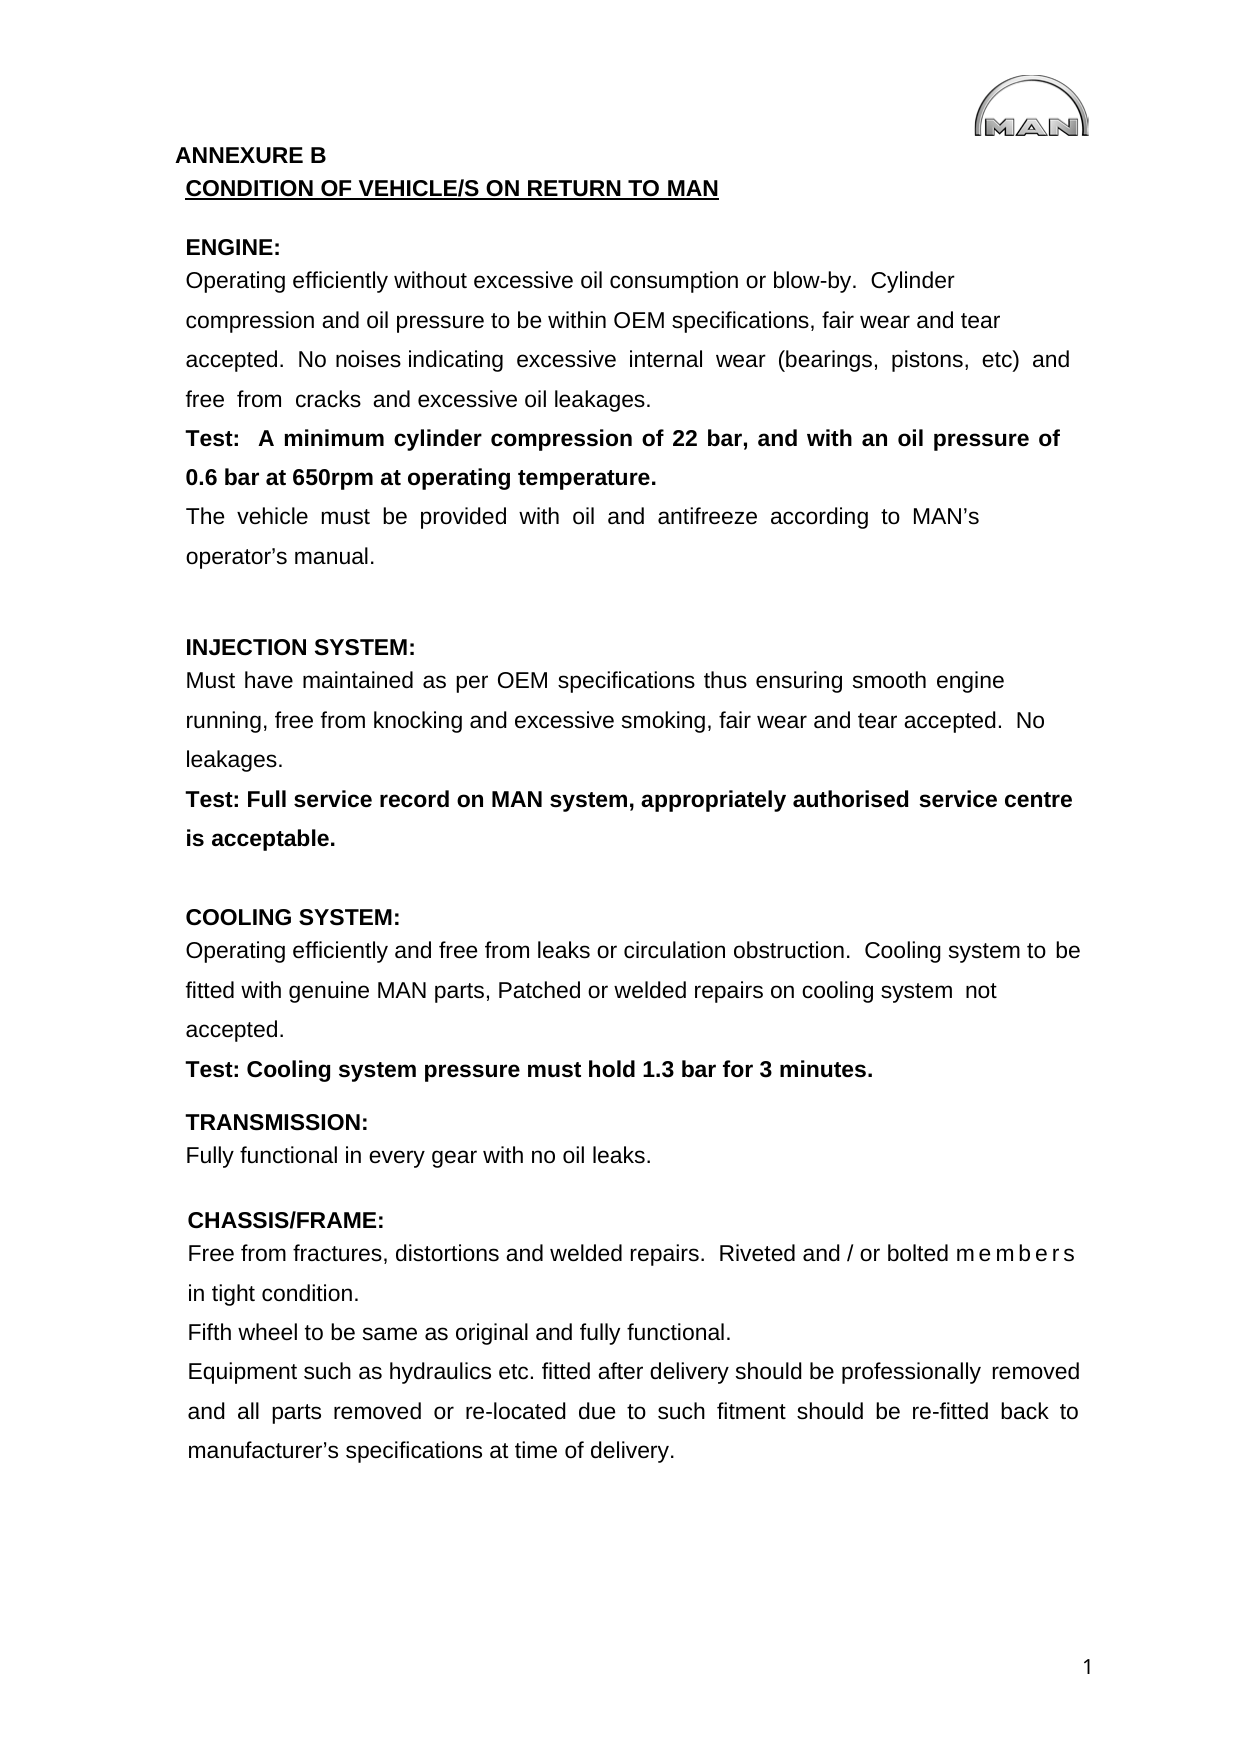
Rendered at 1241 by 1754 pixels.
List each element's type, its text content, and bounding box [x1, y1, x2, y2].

text 0.6 bar at 650rpm at operating temperature. [185, 464, 1107, 490]
text TRANSMISSION: [185, 1109, 1107, 1135]
subtitle INJECTION SYSTEM: [185, 634, 1107, 661]
text Must have maintained as per OEM specifications thus ensuring smooth engine running, free from knocking and excessive smoking, fair wear and tear accepted. No leakages. [185, 667, 1090, 773]
text COOLING SYSTEM: [185, 904, 1090, 931]
text Operating efficiently and free from leaks or circulation obstruction. Cooling system to be fitted with genuine MAN parts, Patched or welded repairs on cooling system not accepted. [185, 937, 1090, 1042]
picture [974, 75, 1089, 136]
text ENGINE: [185, 234, 1090, 261]
text Operating efficiently without excessive oil consumption or blow-by. Cylinder compression and oil pressure to be within OEM specifications, fair wear and tear accepted. No noises indicating excessive internal wear (bearings, pistons, etc) and free from cracks and excessive oil leakages. [185, 267, 1090, 412]
text Equipment such as hydraulics etc. fitted after delivery should be professionally removed and all parts removed or re-located due to such fitment should be re-fitted back to manufacturer’s specifications at time of delivery. [187, 1358, 1090, 1463]
text Fully functional in every gear with no oil leaks. [185, 1142, 1090, 1168]
subtitle Test: A minimum cylinder compression of 22 bar, and with an oil pressure of [185, 425, 1107, 451]
text Free from fractures, distortions and welded repairs. Riveted and / or bolted members in tight condition. [187, 1240, 1090, 1306]
text The vehicle must be provided with oil and antifreeze according to MAN’s operator’s manual. [186, 503, 1090, 569]
subtitle Test: Full service record on MAN system, appropriately authorised service centre is acceptable. [185, 786, 1090, 852]
subtitle Test: Cooling system pressure must hold 1.3 bar for 3 minutes. [185, 1056, 1107, 1082]
subtitle ANNEXURE B [175, 142, 1090, 168]
text CONDITION OF VEHICLE/S ON RETURN TO MAN [185, 175, 1090, 201]
text Fifth wheel to be same as original and fully functional. [187, 1319, 1107, 1346]
subtitle CHASSIS/FRAME: [187, 1207, 1107, 1234]
